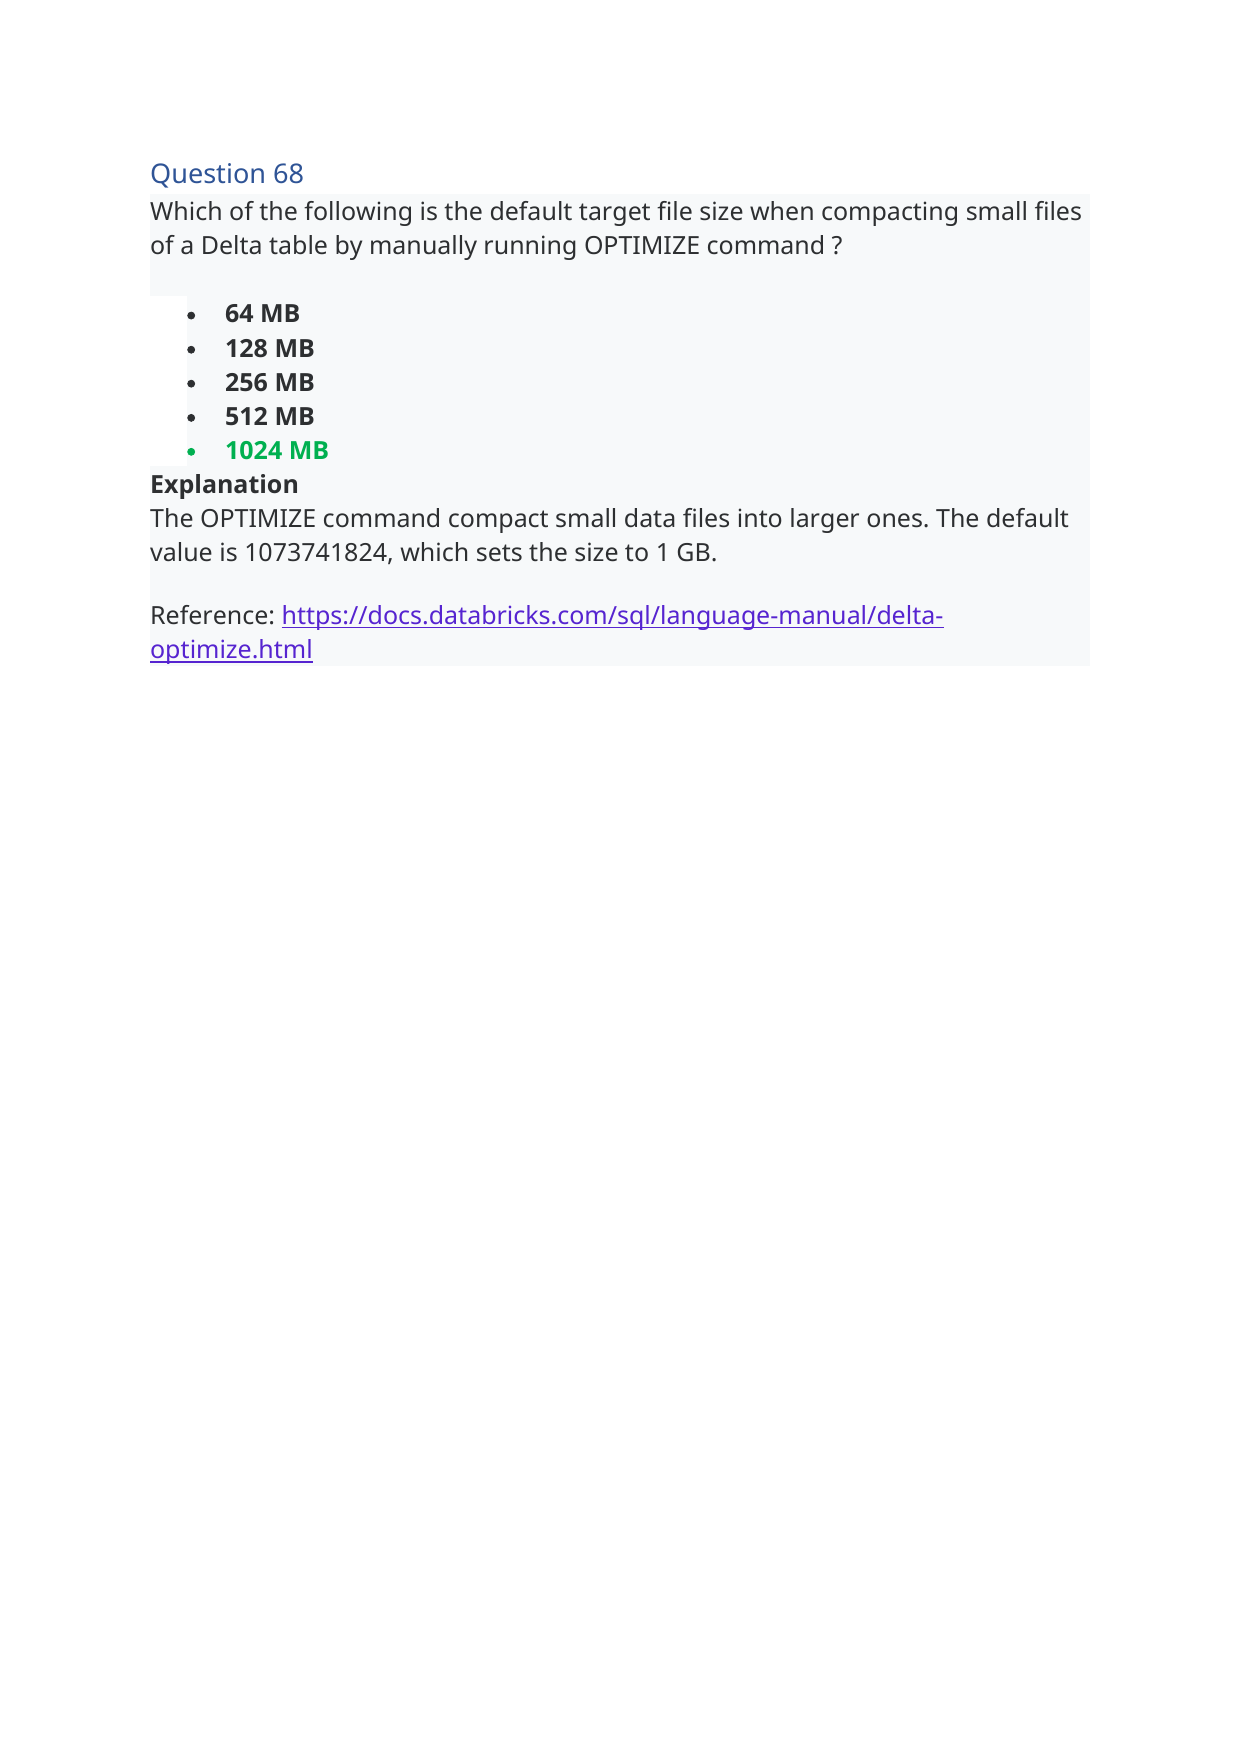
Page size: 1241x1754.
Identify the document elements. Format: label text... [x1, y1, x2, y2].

text Explanation [150, 466, 1090, 501]
list 512 MB [187, 398, 1090, 432]
text Reference: https://docs.databricks.com/sql/language-manual/delta-optimize.html [150, 598, 1090, 666]
list 256 MB [187, 364, 1090, 398]
list 64 MB [187, 296, 1090, 330]
subtitle Question 68 [150, 154, 1090, 191]
text The OPTIMIZE command compact small data files into larger ones. The default value is 1073741824, which sets the size to 1 GB. [150, 501, 1090, 569]
text Which of the following is the default target file size when compacting small files of a Delta table by manually running OPTIMIZE command ? [150, 194, 1090, 262]
list 1024 MB [187, 432, 1090, 466]
list 128 MB [187, 330, 1090, 364]
